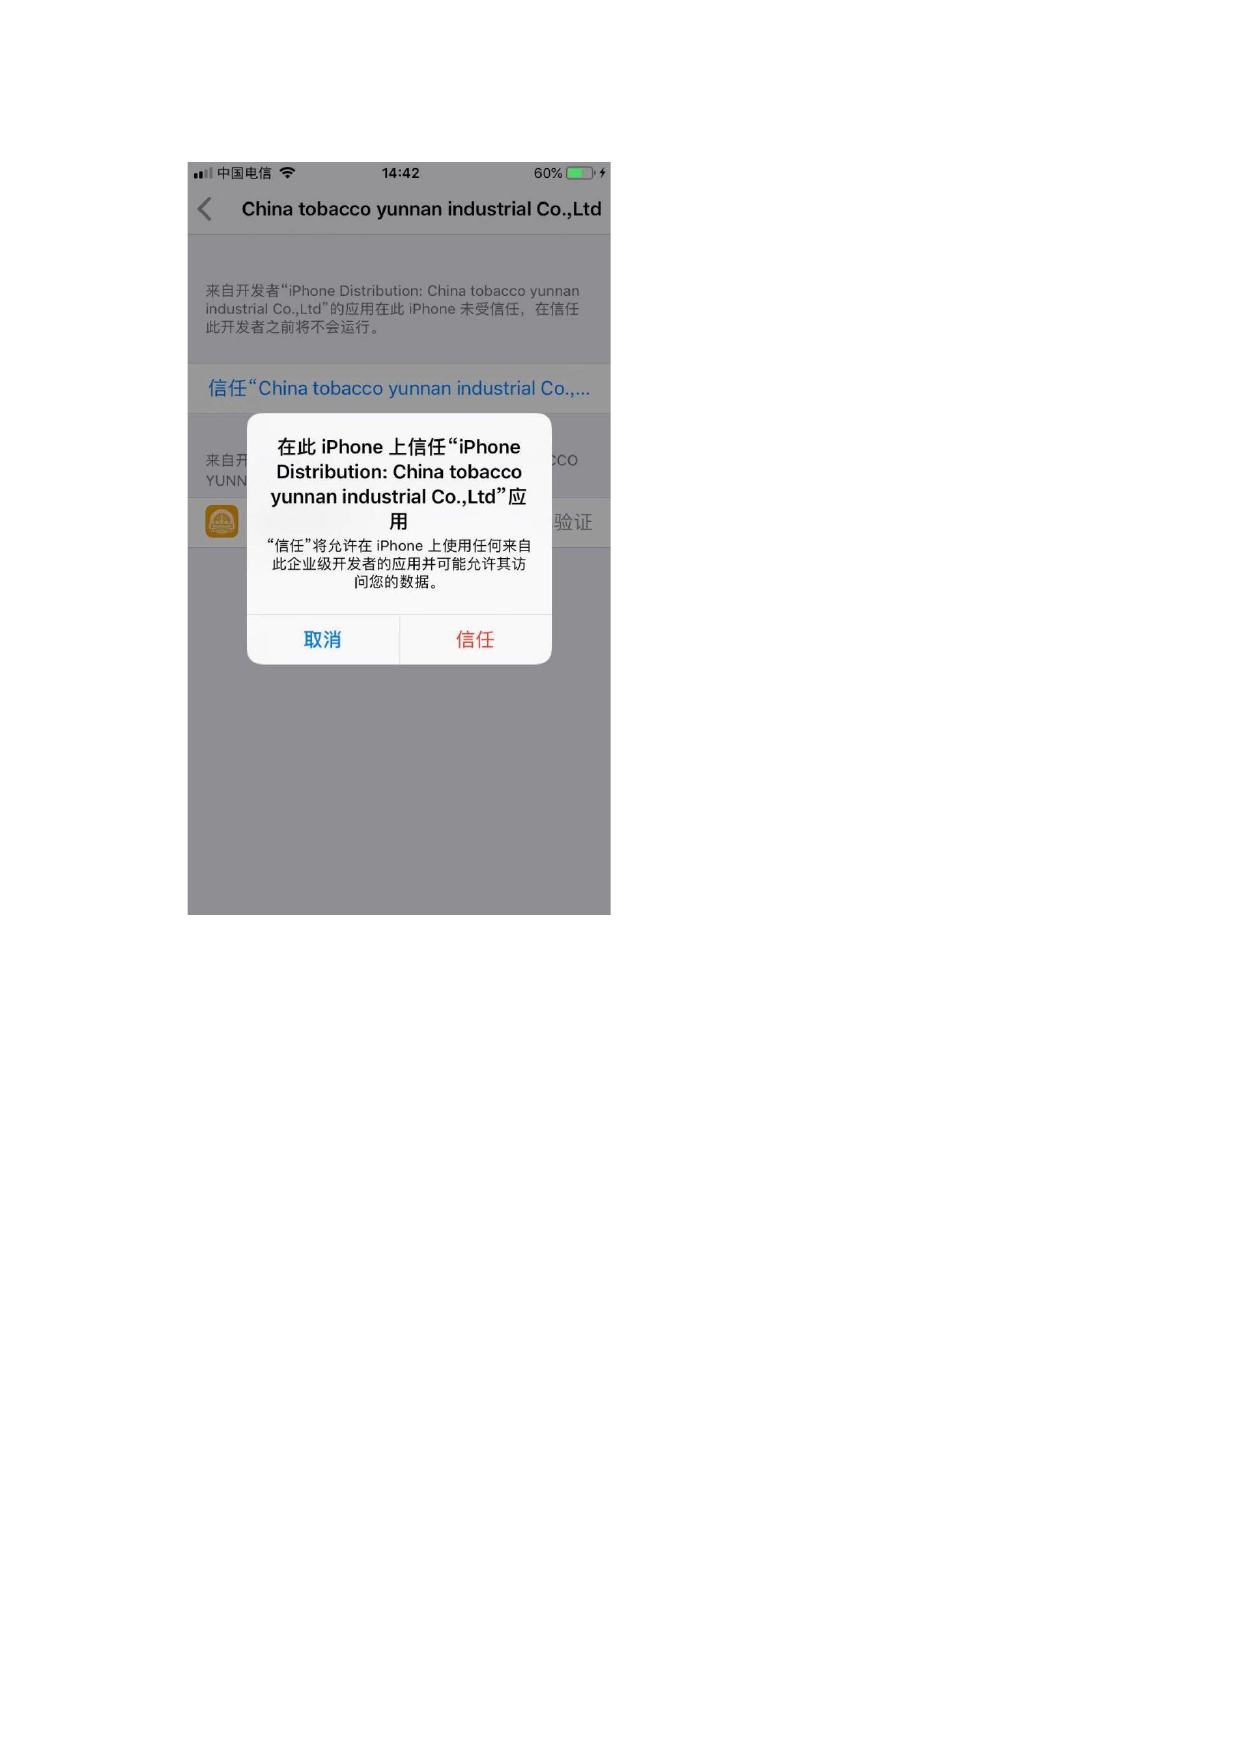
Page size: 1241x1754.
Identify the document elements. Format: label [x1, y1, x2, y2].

picture [187, 162, 611, 915]
